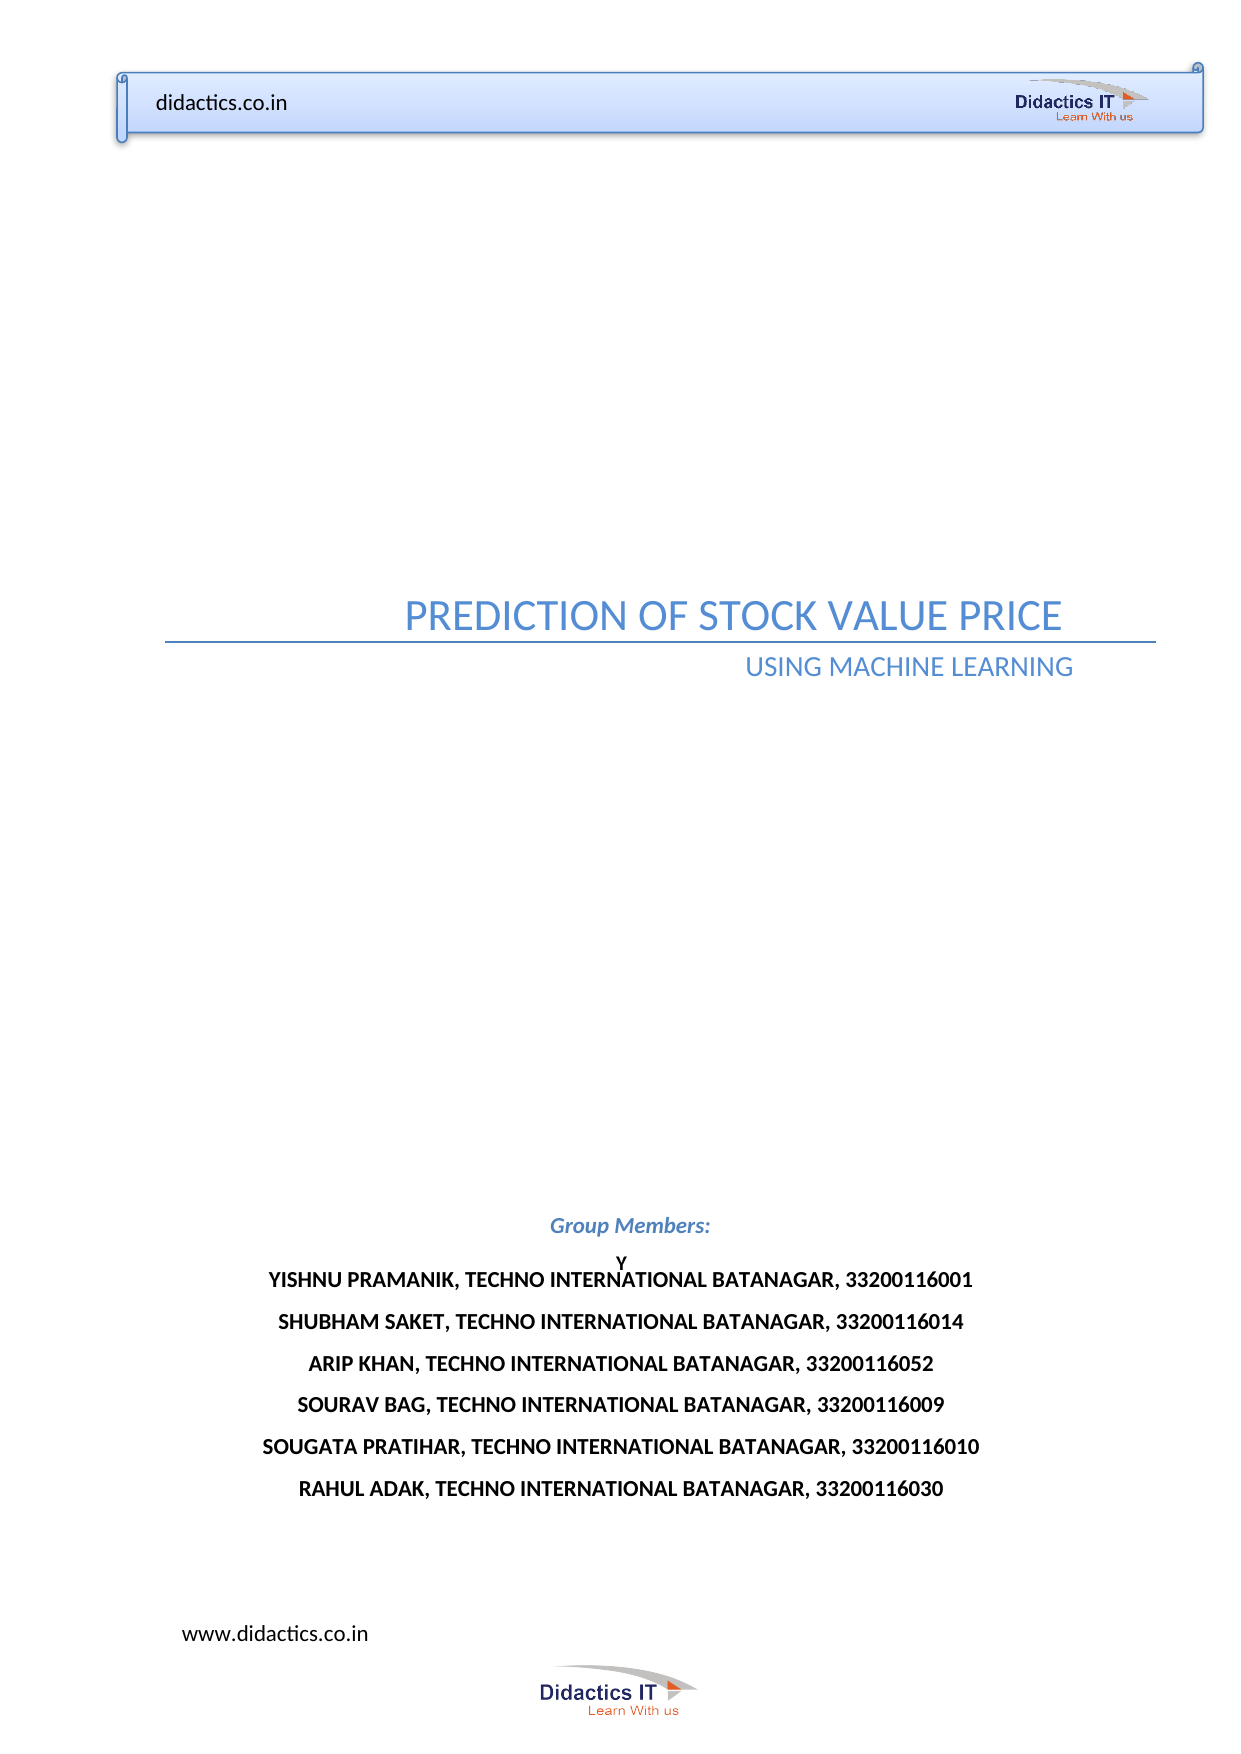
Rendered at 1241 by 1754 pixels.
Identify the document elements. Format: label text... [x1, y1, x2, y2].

text ARIP KHAN, TECHNO INTERNATIONAL BATANAGAR, 33200116052 [167, 1354, 1076, 1375]
text SHUBHAM SAKET, TECHNO INTERNATIONAL BATANAGAR, 33200116014 [167, 1313, 1076, 1333]
text USING MACHINE LEARNING [167, 648, 1073, 684]
picture [1011, 78, 1157, 126]
picture [535, 1665, 708, 1722]
text PREDICTION OF STOCK VALUE PRICE [167, 587, 1063, 642]
text RAHUL ADAK, TECHNO INTERNATIONAL BATANAGAR, 33200116030 [167, 1479, 1076, 1500]
text Group Members: [550, 1211, 1076, 1239]
text YISHNU PRAMANIK, TECHNO INTERNATIONAL BATANAGAR, 33200116001 [167, 1271, 1076, 1292]
text SOURAV BAG, TECHNO INTERNATIONAL BATANAGAR, 33200116009 [167, 1396, 1076, 1417]
text SOUGATA PRATIHAR, TECHNO INTERNATIONAL BATANAGAR, 33200116010 [167, 1438, 1076, 1458]
